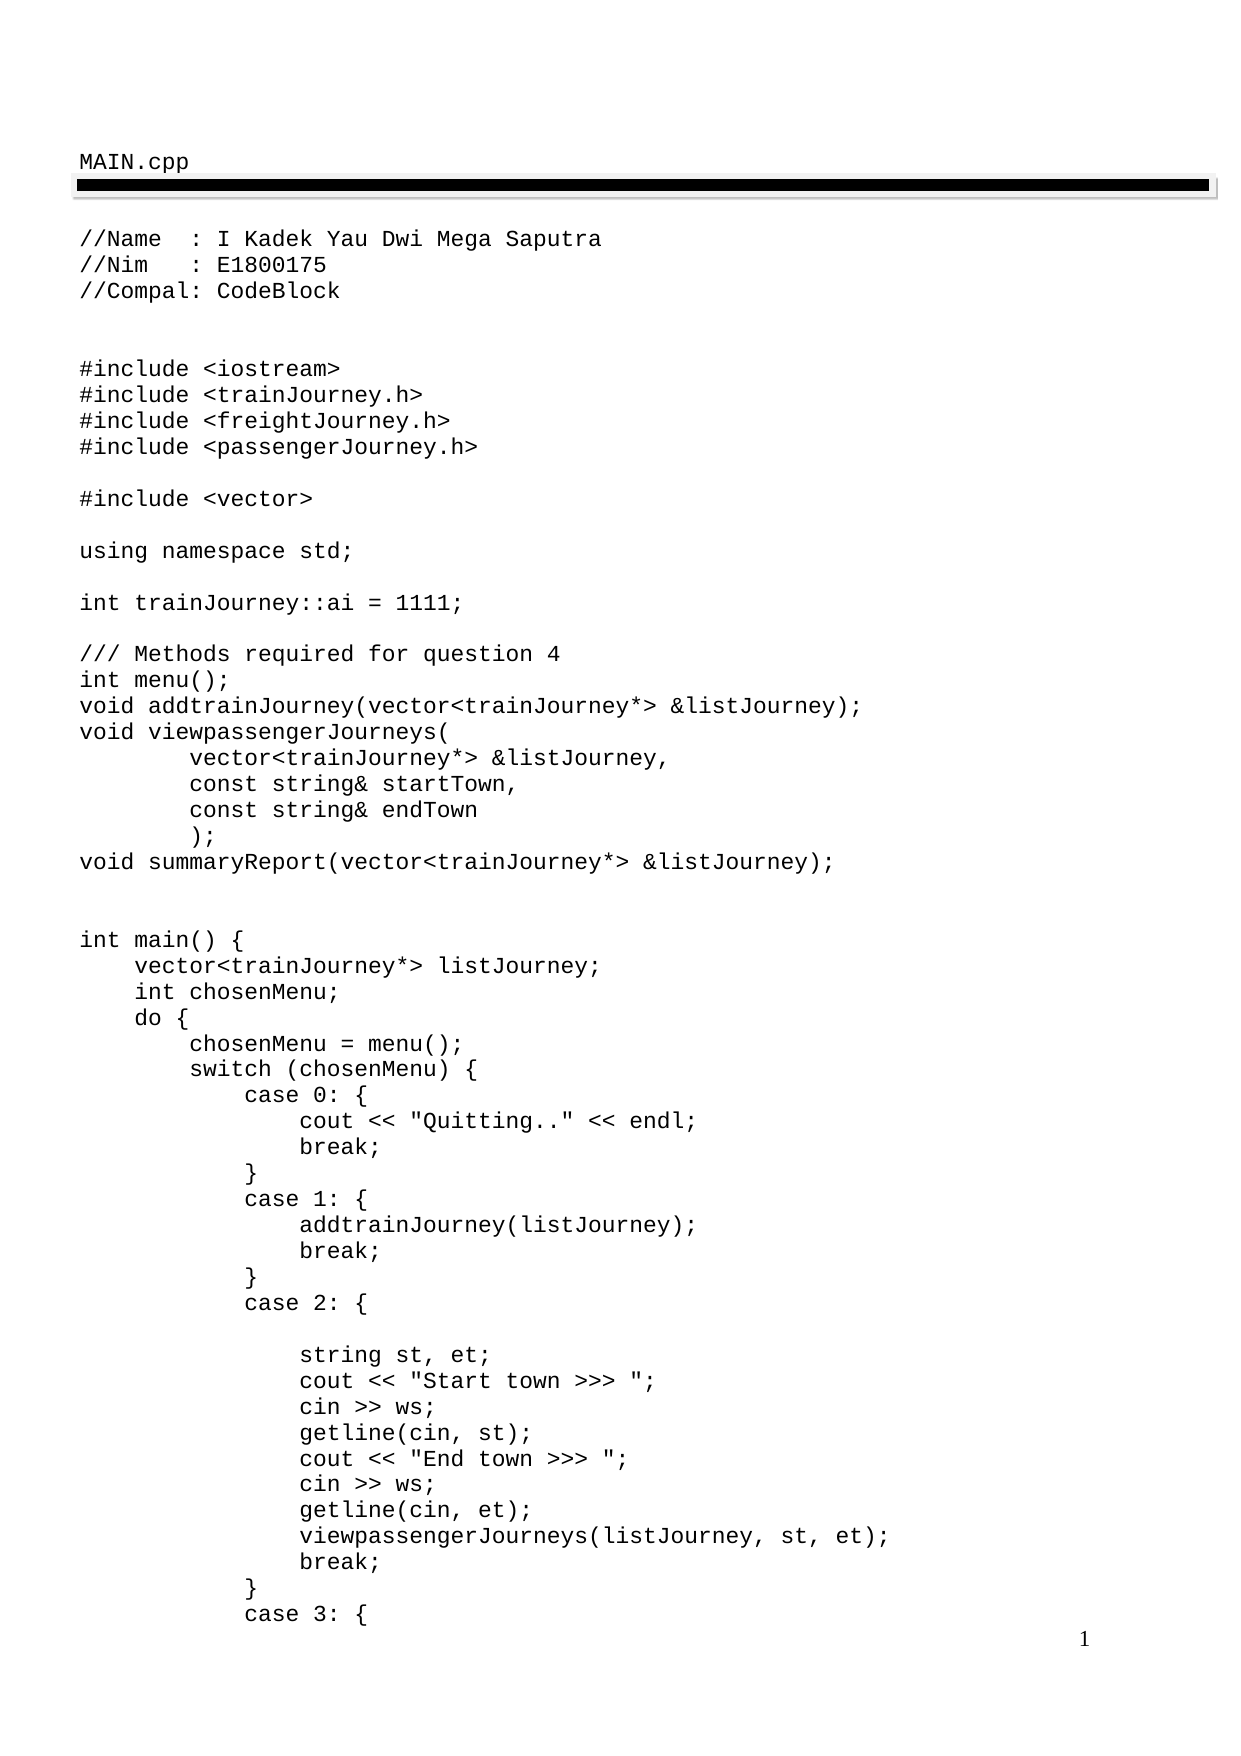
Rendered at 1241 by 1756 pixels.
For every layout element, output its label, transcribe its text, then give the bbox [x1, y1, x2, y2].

text case 3: { [79, 1602, 1163, 1628]
text //Nim : E1800175 [79, 254, 1163, 280]
text void summaryReport(vector<trainJourney*> &listJourney); [79, 850, 1163, 876]
text addtrainJourney(listJourney); [79, 1213, 1163, 1239]
text cin >> ws; [79, 1395, 1163, 1421]
text //Compal: CodeBlock [79, 280, 1163, 306]
text #include <freightJourney.h> [79, 409, 1163, 435]
text } [79, 1265, 1163, 1291]
text vector<trainJourney*> &listJourney, [79, 747, 1163, 772]
text vector<trainJourney*> listJourney; [79, 954, 1163, 980]
text #include <trainJourney.h> [79, 383, 1163, 409]
text int chosenMenu; [79, 980, 1163, 1006]
text MAIN.cpp [79, 150, 1163, 173]
text cin >> ws; [79, 1473, 1163, 1499]
text #include <passengerJourney.h> [79, 435, 1163, 461]
text int main() { [79, 928, 1163, 954]
text void addtrainJourney(vector<trainJourney*> &listJourney); [79, 695, 1163, 721]
text cout << "Quitting.." << endl; [79, 1110, 1163, 1136]
text ); [79, 824, 1163, 850]
text cout << "End town >>> "; [79, 1447, 1163, 1473]
text do { [79, 1006, 1163, 1032]
text #include <vector> [79, 487, 1163, 513]
text chosenMenu = menu(); [79, 1032, 1163, 1058]
text const string& startTown, [79, 772, 1163, 798]
text } [79, 1162, 1163, 1187]
text break; [79, 1551, 1163, 1577]
text int trainJourney::ai = 1111; [79, 591, 1163, 617]
text getline(cin, st); [79, 1421, 1163, 1447]
text #include <iostream> [79, 357, 1163, 383]
text viewpassengerJourneys(listJourney, st, et); [79, 1525, 1163, 1551]
text string st, et; [79, 1343, 1163, 1369]
text case 1: { [79, 1187, 1163, 1213]
text break; [79, 1136, 1163, 1162]
text getline(cin, et); [79, 1499, 1163, 1525]
text } [79, 1577, 1163, 1602]
text cout << "Start town >>> "; [79, 1369, 1163, 1395]
text switch (chosenMenu) { [79, 1058, 1163, 1084]
text /// Methods required for question 4 [79, 643, 1163, 669]
text void viewpassengerJourneys( [79, 721, 1163, 747]
text case 0: { [79, 1084, 1163, 1110]
text const string& endTown [79, 798, 1163, 824]
text //Name : I Kadek Yau Dwi Mega Saputra [79, 228, 1163, 254]
text break; [79, 1239, 1163, 1265]
text using namespace std; [79, 539, 1163, 565]
text int menu(); [79, 669, 1163, 695]
text case 2: { [79, 1291, 1163, 1317]
